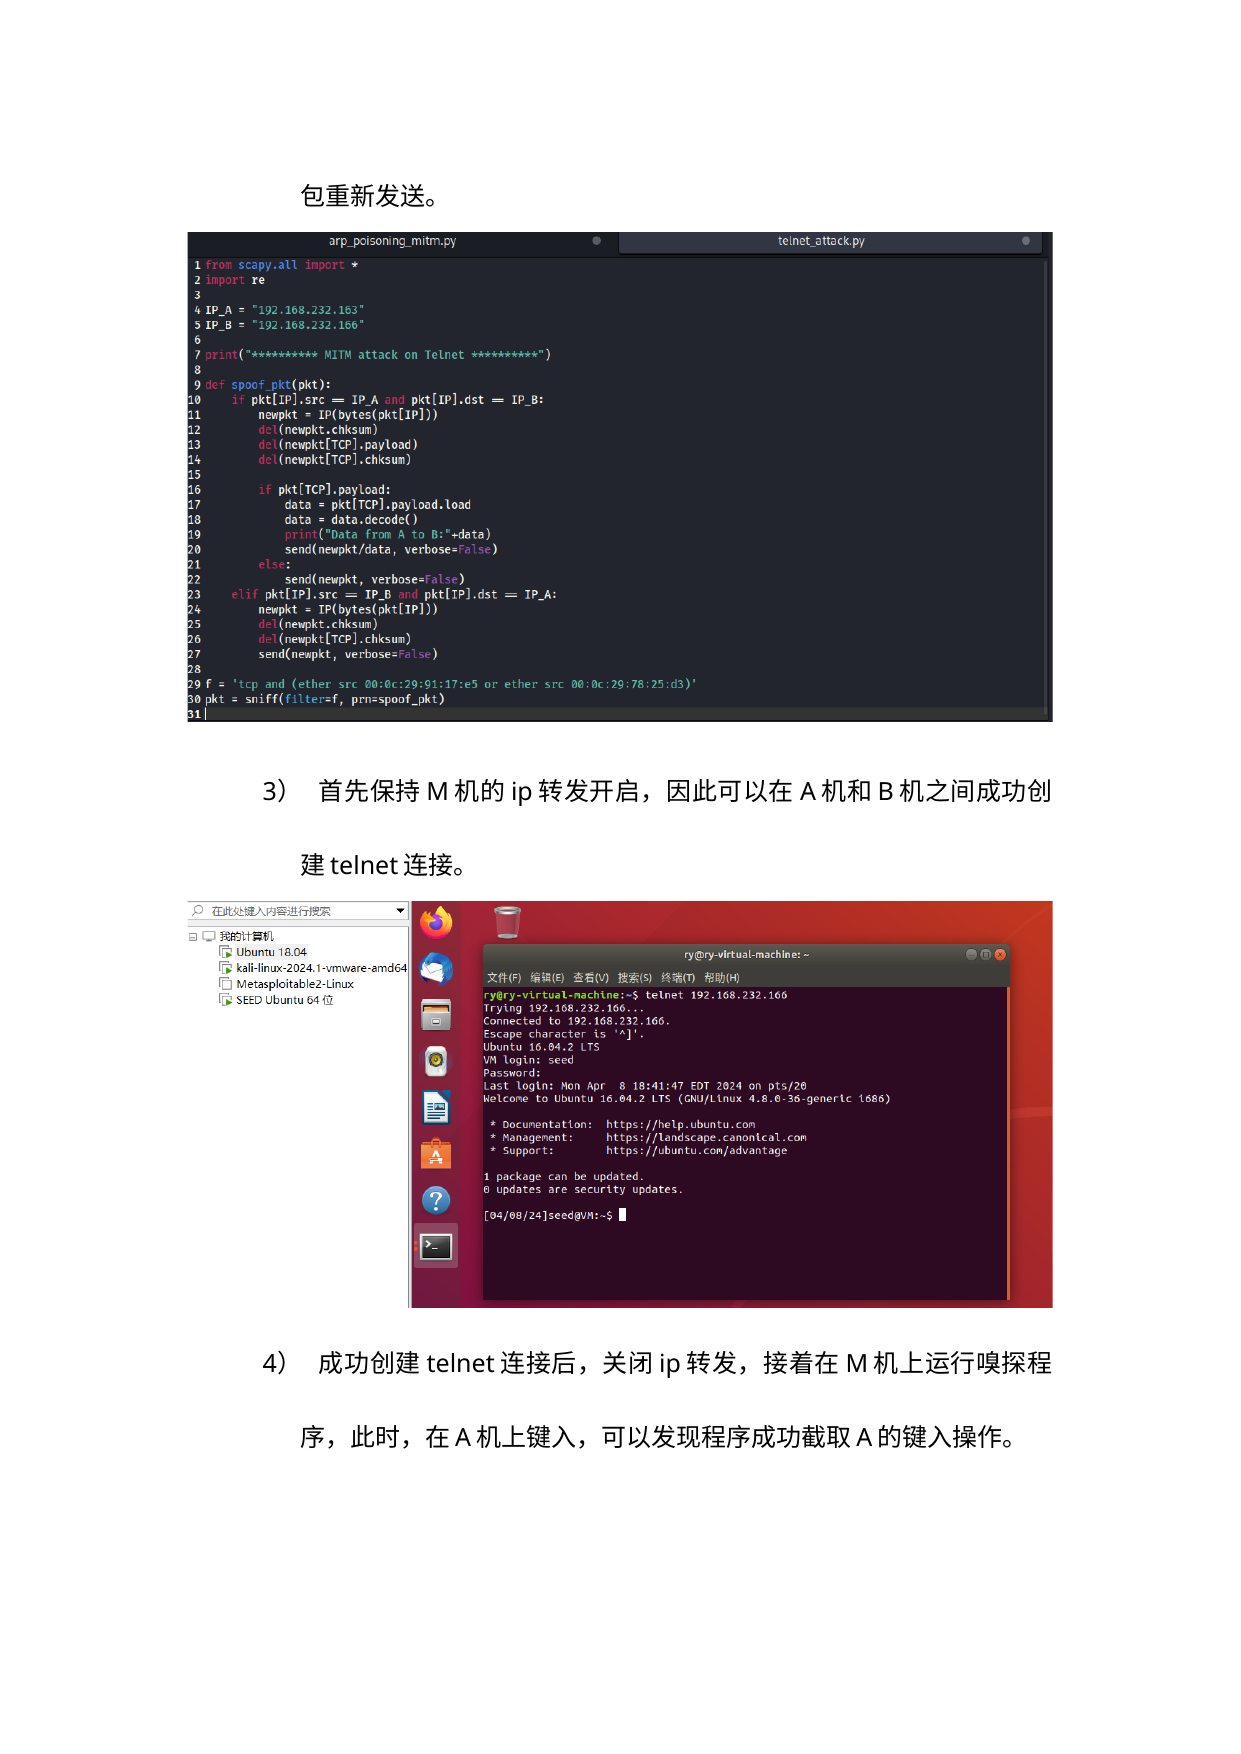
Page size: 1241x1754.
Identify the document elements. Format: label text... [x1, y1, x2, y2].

list 首先保持M机的ip转发开启，因此可以在A机和B机之间成功创建telnet连接。 [262, 757, 1053, 896]
picture [187, 232, 1053, 722]
picture [187, 901, 1053, 1308]
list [262, 162, 1053, 227]
list 成功创建telnet连接后，关闭ip转发，接着在M机上运行嗅探程序，此时，在A机上键入，可以发现程序成功截取A的键入操作。 [262, 1329, 1053, 1468]
